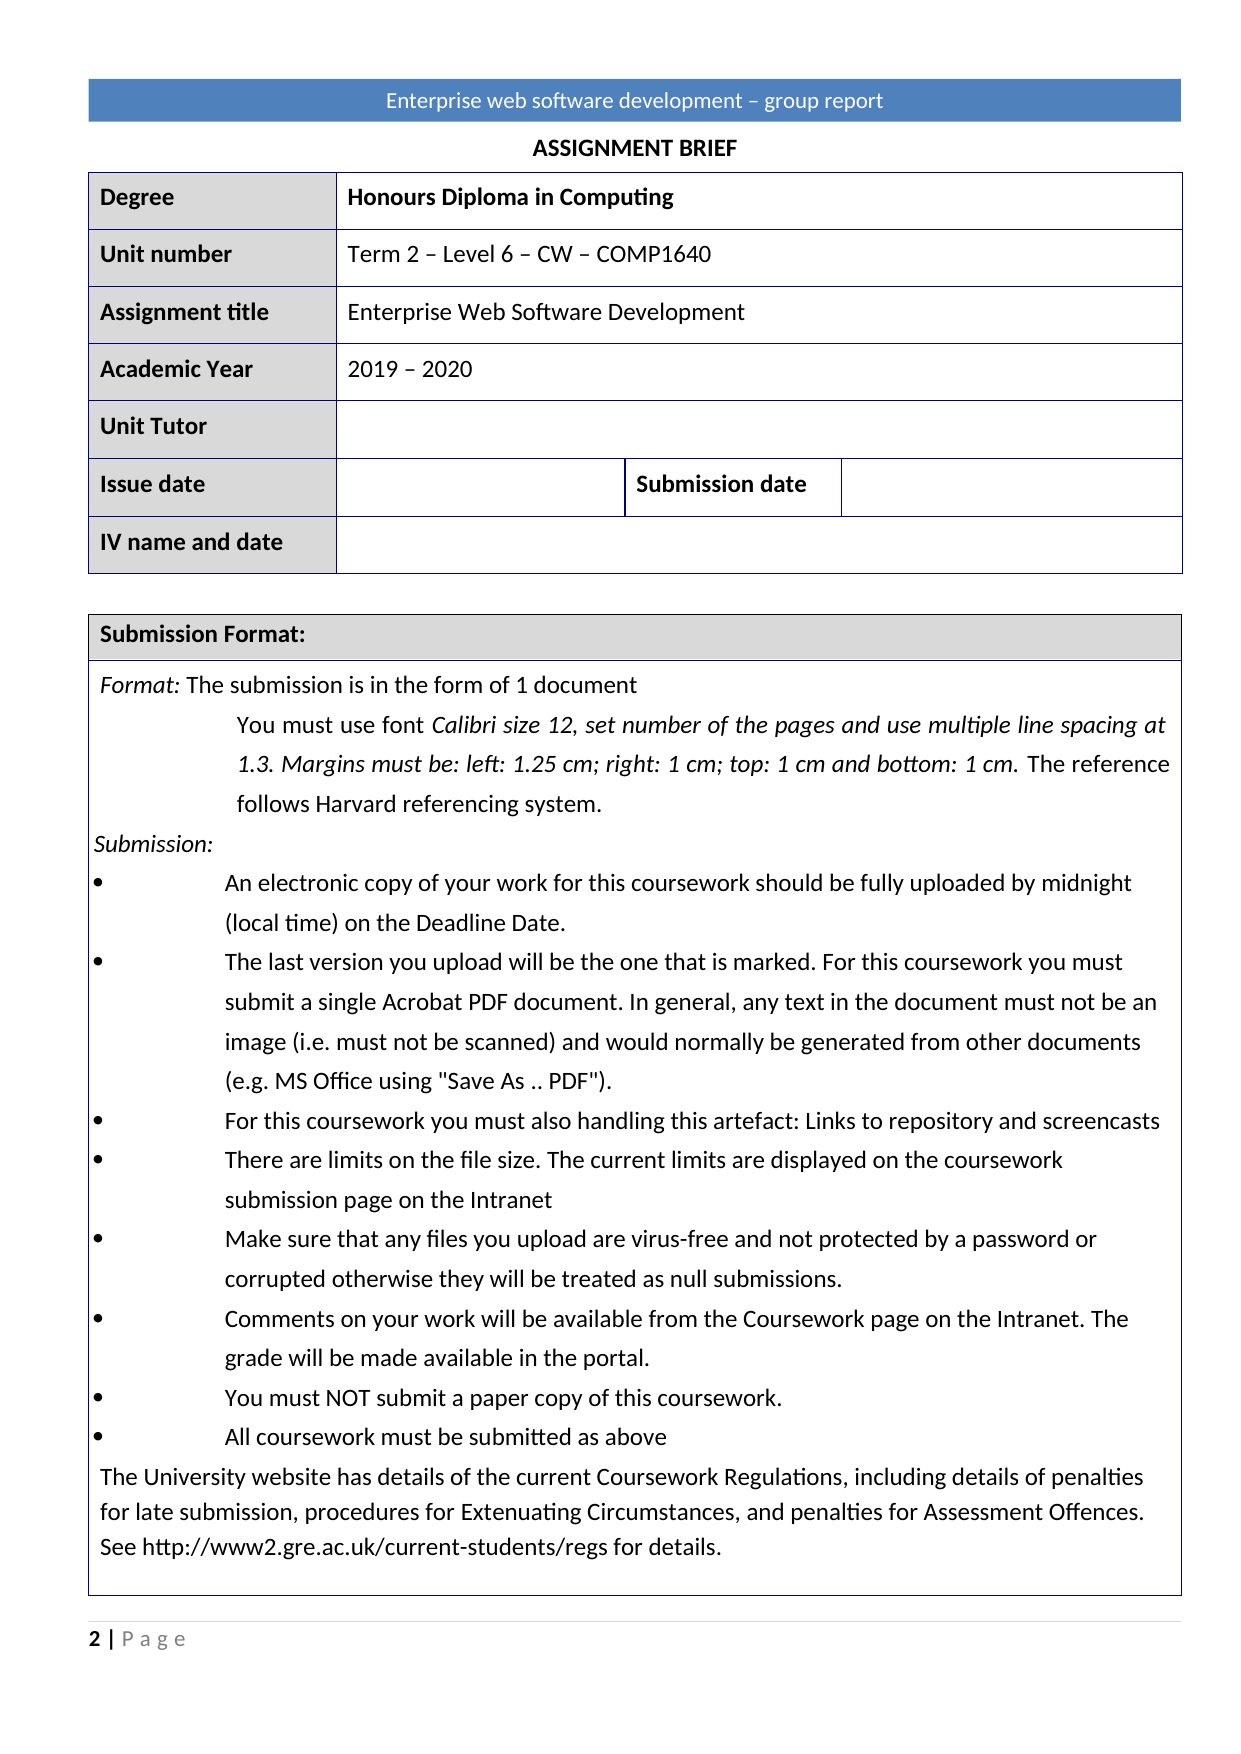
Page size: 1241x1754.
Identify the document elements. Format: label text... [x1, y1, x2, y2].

table_cell [337, 459, 624, 516]
table_header Degree [89, 173, 336, 229]
table_cell [337, 517, 1182, 573]
text ASSIGNMENT BRIEF [89, 122, 1181, 162]
table_cell Assignment title [89, 287, 336, 343]
table_cell 2019 – 2020 [337, 344, 1182, 400]
table_cell Issue date [89, 459, 336, 516]
table_cell Unit Tutor [89, 401, 336, 458]
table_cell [89, 661, 1181, 1595]
table_cell Unit number [89, 230, 336, 286]
table_cell IV name and date [89, 517, 336, 573]
table_header Submission Format: [89, 615, 1181, 659]
table_cell [337, 401, 1182, 458]
table_cell Submission date [626, 459, 841, 516]
table_cell Enterprise Web Software Development [337, 287, 1182, 343]
table_cell Term 2 – Level 6 – CW – COMP1640 [337, 230, 1182, 286]
table_cell [842, 459, 1182, 516]
table_cell Academic Year [89, 344, 336, 400]
table_header Honours Diploma in Computing [337, 173, 1182, 229]
